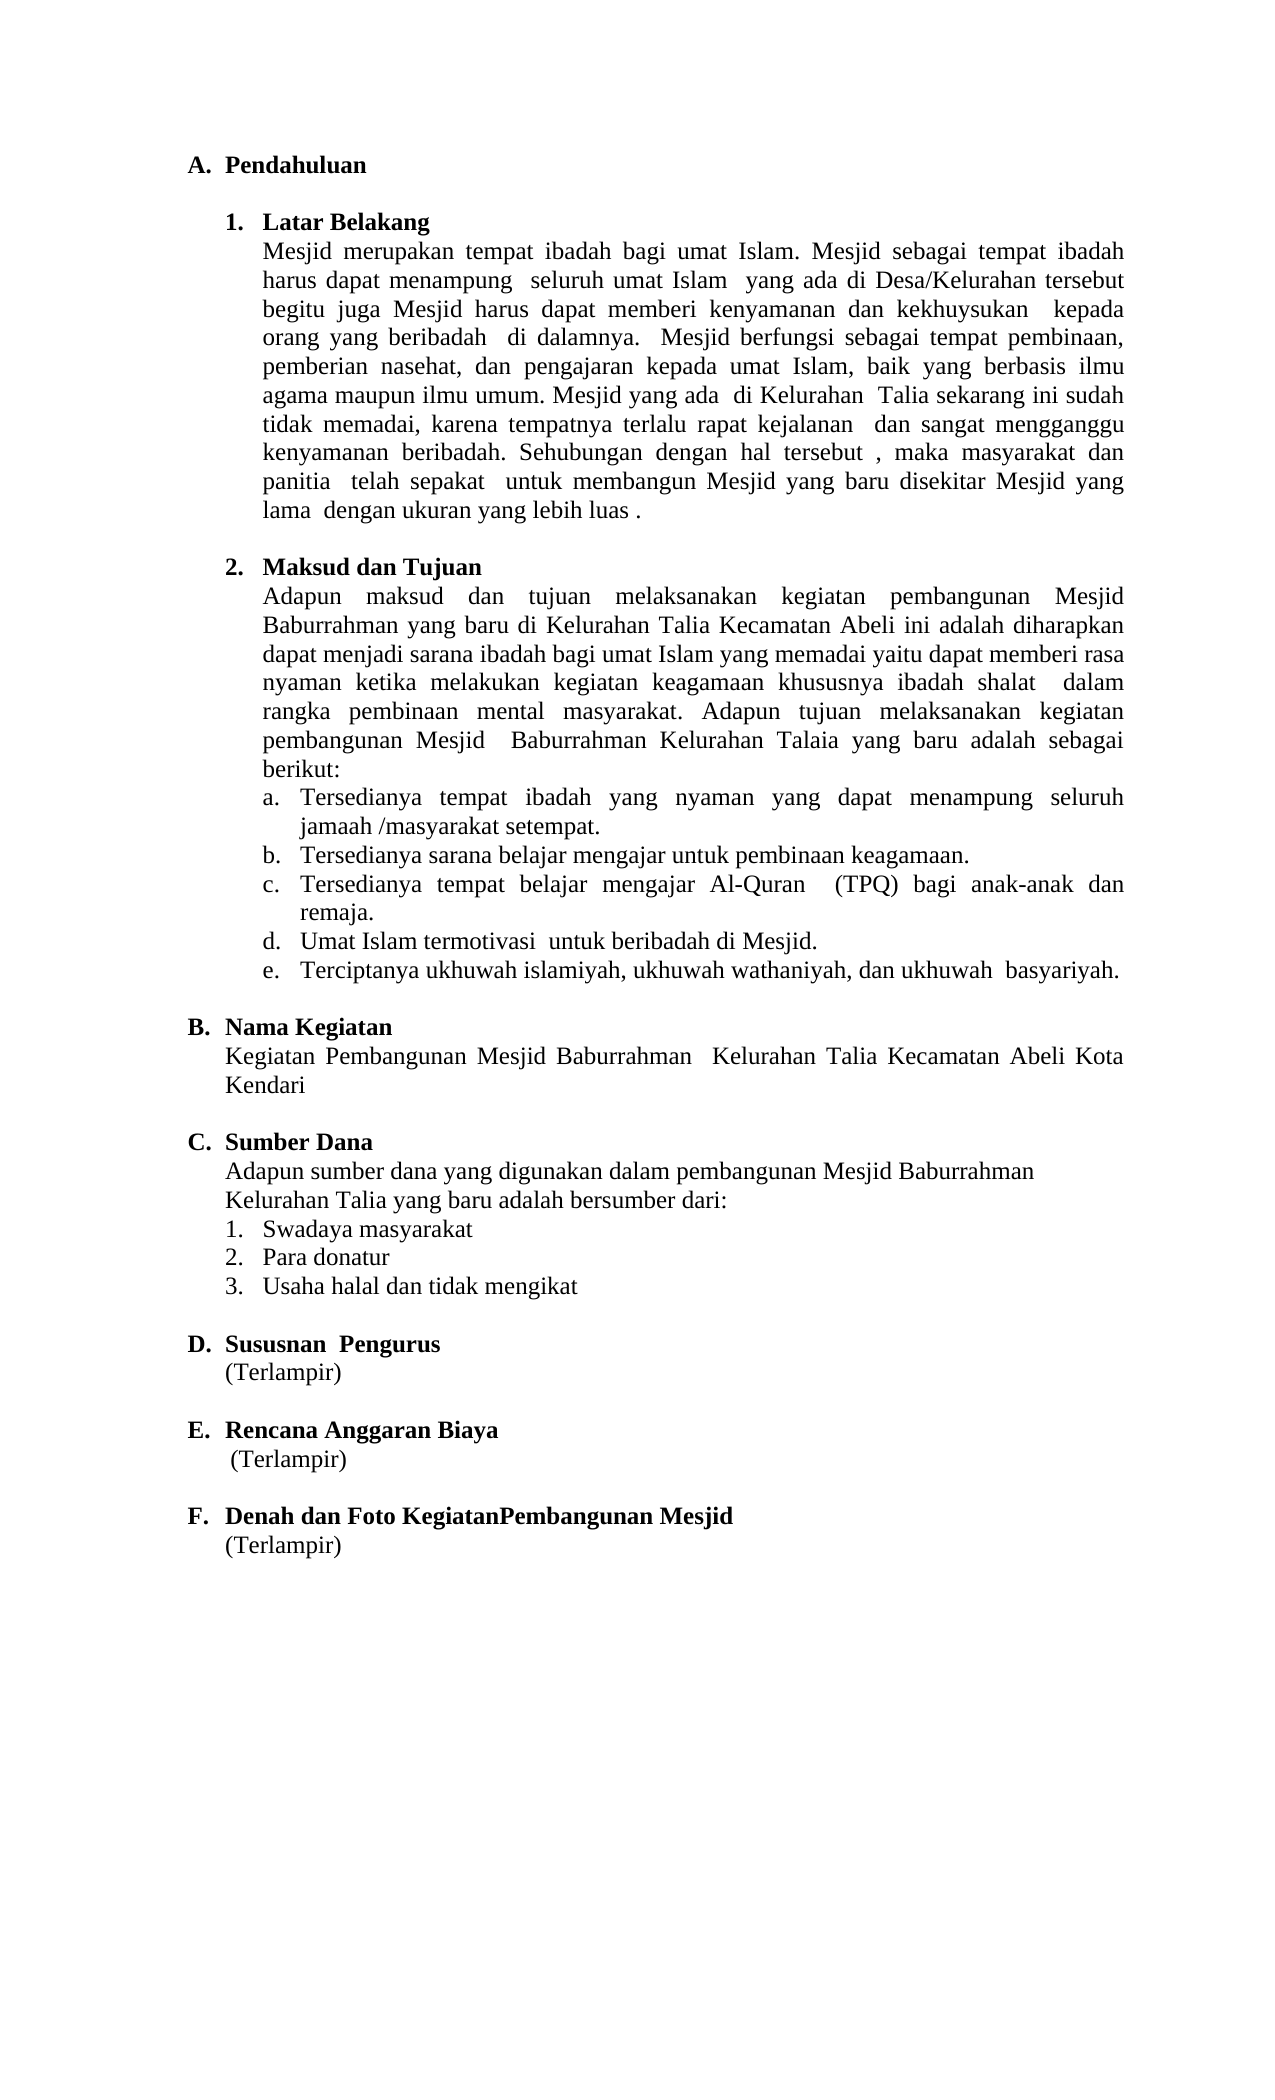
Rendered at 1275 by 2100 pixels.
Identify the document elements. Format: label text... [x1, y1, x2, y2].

list Sususnan Pengurus [187, 1329, 1125, 1357]
list Umat Islam termotivasi untuk beribadah di Mesjid. [262, 926, 1125, 955]
list Usaha halal dan tidak mengikat [225, 1271, 1125, 1300]
list Sumber Dana [187, 1127, 1125, 1156]
list Rencana Anggaran Biaya [187, 1415, 1125, 1444]
text Kegiatan Pembangunan Mesjid Baburrahman Kelurahan Talia Kecamatan Abeli Kota Kendari [225, 1041, 1125, 1099]
list Tersedianya sarana belajar mengajar untuk pembinaan keagamaan. [262, 840, 1125, 869]
list Maksud dan Tujuan [225, 552, 1125, 581]
text Mesjid merupakan tempat ibadah bagi umat Islam. Mesjid sebagai tempat ibadah harus dapat menampung seluruh umat Islam yang ada di Desa/Kelurahan tersebut begitu juga Mesjid harus dapat memberi kenyamanan dan kekhuysukan kepada orang yang beribadah di dalamnya. Mesjid berfungsi sebagai tempat pembinaan, pemberian nasehat, dan pengajaran kepada umat Islam, baik yang berbasis ilmu agama maupun ilmu umum. Mesjid yang ada di Kelurahan Talia sekarang ini sudah tidak memadai, karena tempatnya terlalu rapat kejalanan dan sangat mengganggu kenyamanan beribadah. Sehubungan dengan hal tersebut , maka masyarakat dan panitia telah sepakat untuk membangun Mesjid yang baru disekitar Mesjid yang lama dengan ukuran yang lebih luas . [262, 236, 1125, 524]
list Tersedianya tempat belajar mengajar Al-Quran (TPQ) bagi anak-anak dan remaja. [262, 869, 1125, 926]
text (Terlampir) [225, 1357, 1125, 1386]
list Latar Belakang [225, 207, 1125, 236]
list Pendahuluan [187, 150, 1125, 179]
list Denah dan Foto KegiatanPembangunan Mesjid [187, 1501, 1125, 1530]
list Tersedianya tempat ibadah yang nyaman yang dapat menampung seluruh jamaah /masyarakat setempat. [262, 782, 1125, 840]
text (Terlampir) [224, 1444, 1125, 1472]
list Nama Kegiatan [187, 1012, 1125, 1041]
text (Terlampir) [225, 1530, 1125, 1559]
text Adapun maksud dan tujuan melaksanakan kegiatan pembangunan Mesjid Baburrahman yang baru di Kelurahan Talia Kecamatan Abeli ini adalah diharapkan dapat menjadi sarana ibadah bagi umat Islam yang memadai yaitu dapat memberi rasa nyaman ketika melakukan kegiatan keagamaan khususnya ibadah shalat dalam rangka pembinaan mental masyarakat. Adapun tujuan melaksanakan kegiatan pembangunan Mesjid Baburrahman Kelurahan Talaia yang baru adalah sebagai berikut: [262, 581, 1125, 782]
list Terciptanya ukhuwah islamiyah, ukhuwah wathaniyah, dan ukhuwah basyariyah. [262, 955, 1125, 984]
list Swadaya masyarakat [225, 1214, 1125, 1242]
text Adapun sumber dana yang digunakan dalam pembangunan Mesjid Baburrahman Kelurahan Talia yang baru adalah bersumber dari: [225, 1156, 1125, 1214]
list Para donatur [225, 1242, 1125, 1271]
